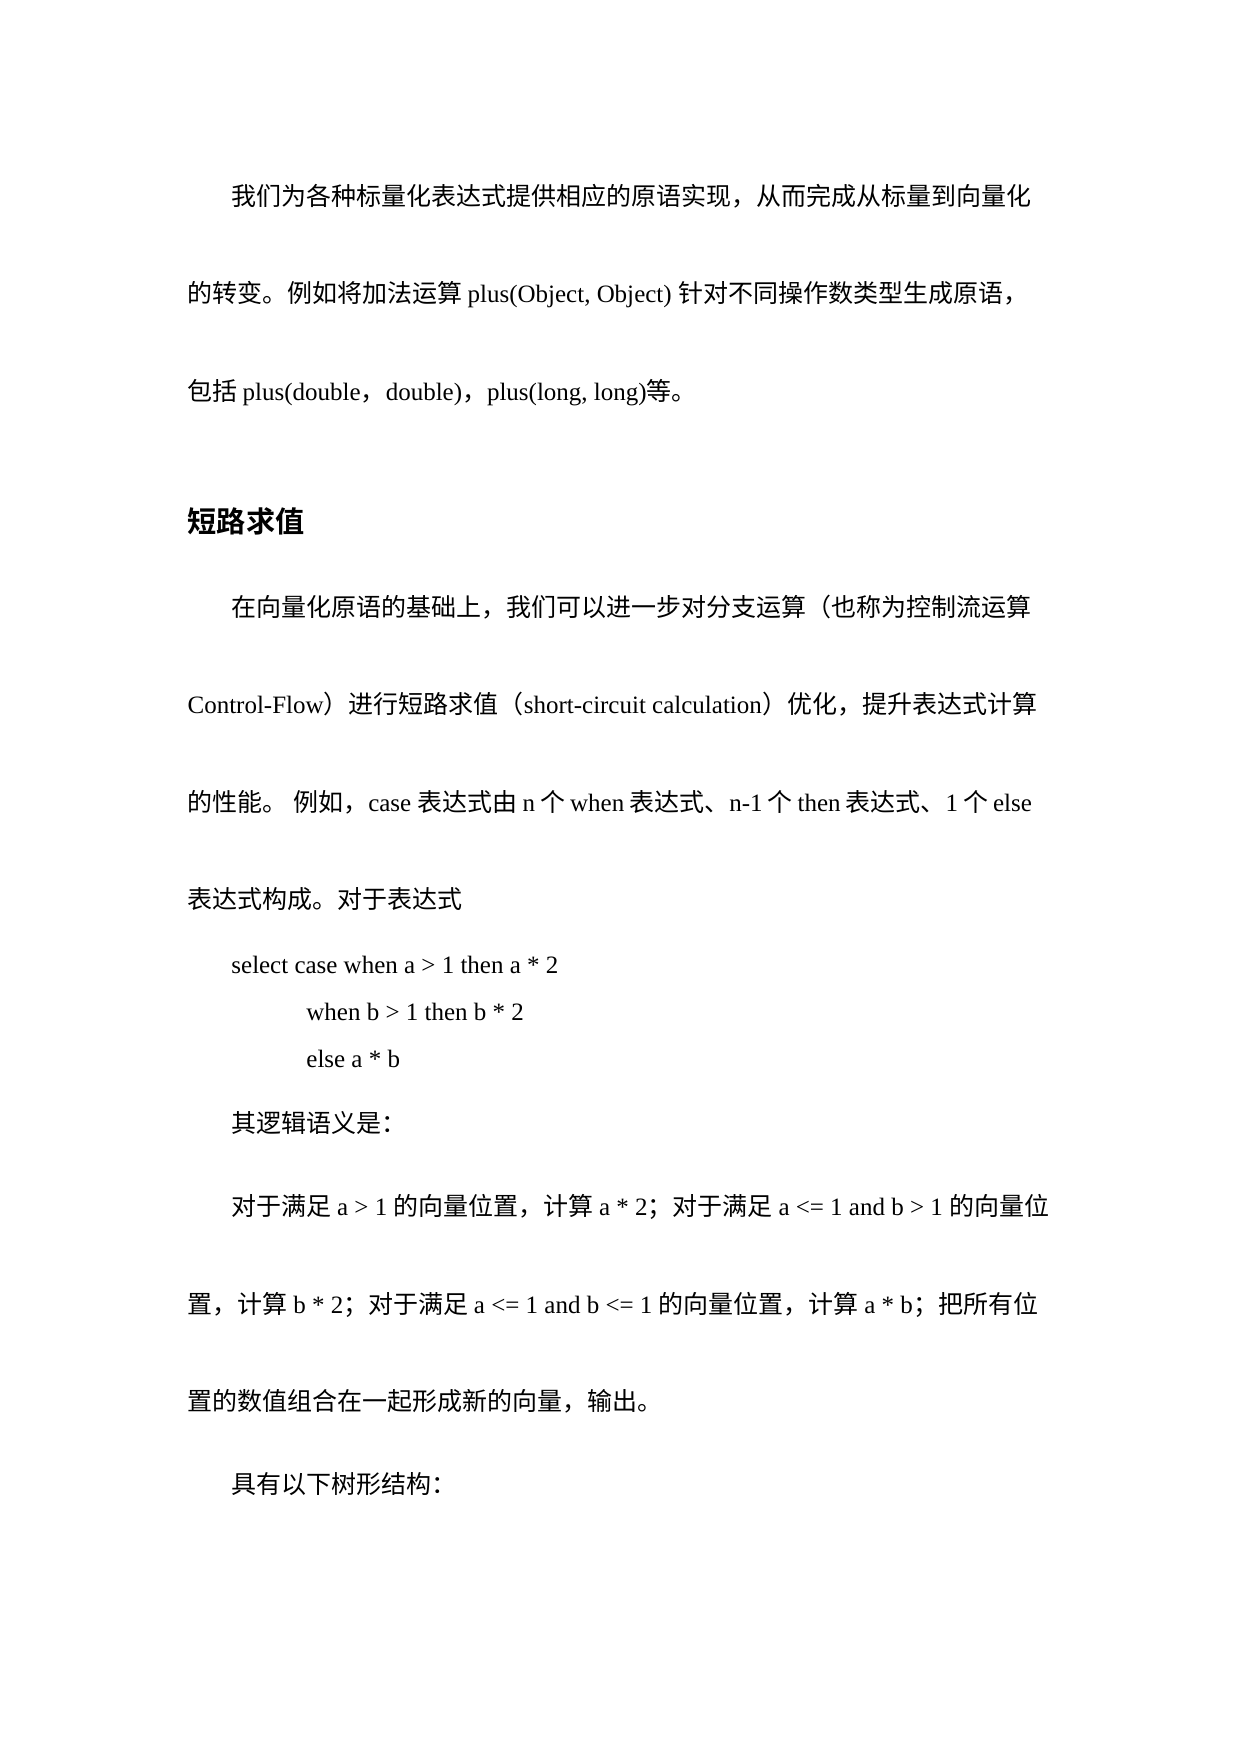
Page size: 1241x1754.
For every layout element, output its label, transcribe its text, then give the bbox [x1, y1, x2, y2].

text 我们为各种标量化表达式提供相应的原语实现，从而完成从标量到向量化的转变。例如将加法运算plus(Object, Object) 针对不同操作数类型生成原语，包括plus(double，double)，plus(long, long)等。 [187, 162, 1053, 422]
text select case when a > 1 then a * 2 [187, 949, 1053, 981]
text 其逻辑语义是： [187, 1089, 1053, 1154]
text else a * b [187, 1042, 1053, 1075]
subtitle 短路求值 [187, 487, 1053, 552]
text 在向量化原语的基础上，我们可以进一步对分支运算（也称为控制流运算 Control-Flow）进行短路求值（short-circuit calculation）优化，提升表达式计算的性能。 例如，case 表达式由n个when表达式、n-1个then表达式、1个else表达式构成。对于表达式 [187, 573, 1053, 931]
text 对于满足 a > 1 的向量位置，计算 a * 2；对于满足 a <= 1 and b > 1 的向量位置，计算 b * 2；对于满足 a <= 1 and b <= 1 的向量位置，计算 a * b；把所有位置的数值组合在一起形成新的向量，输出。 [187, 1172, 1053, 1432]
text 具有以下树形结构： [187, 1451, 1053, 1516]
text when b > 1 then b * 2 [187, 996, 1053, 1028]
